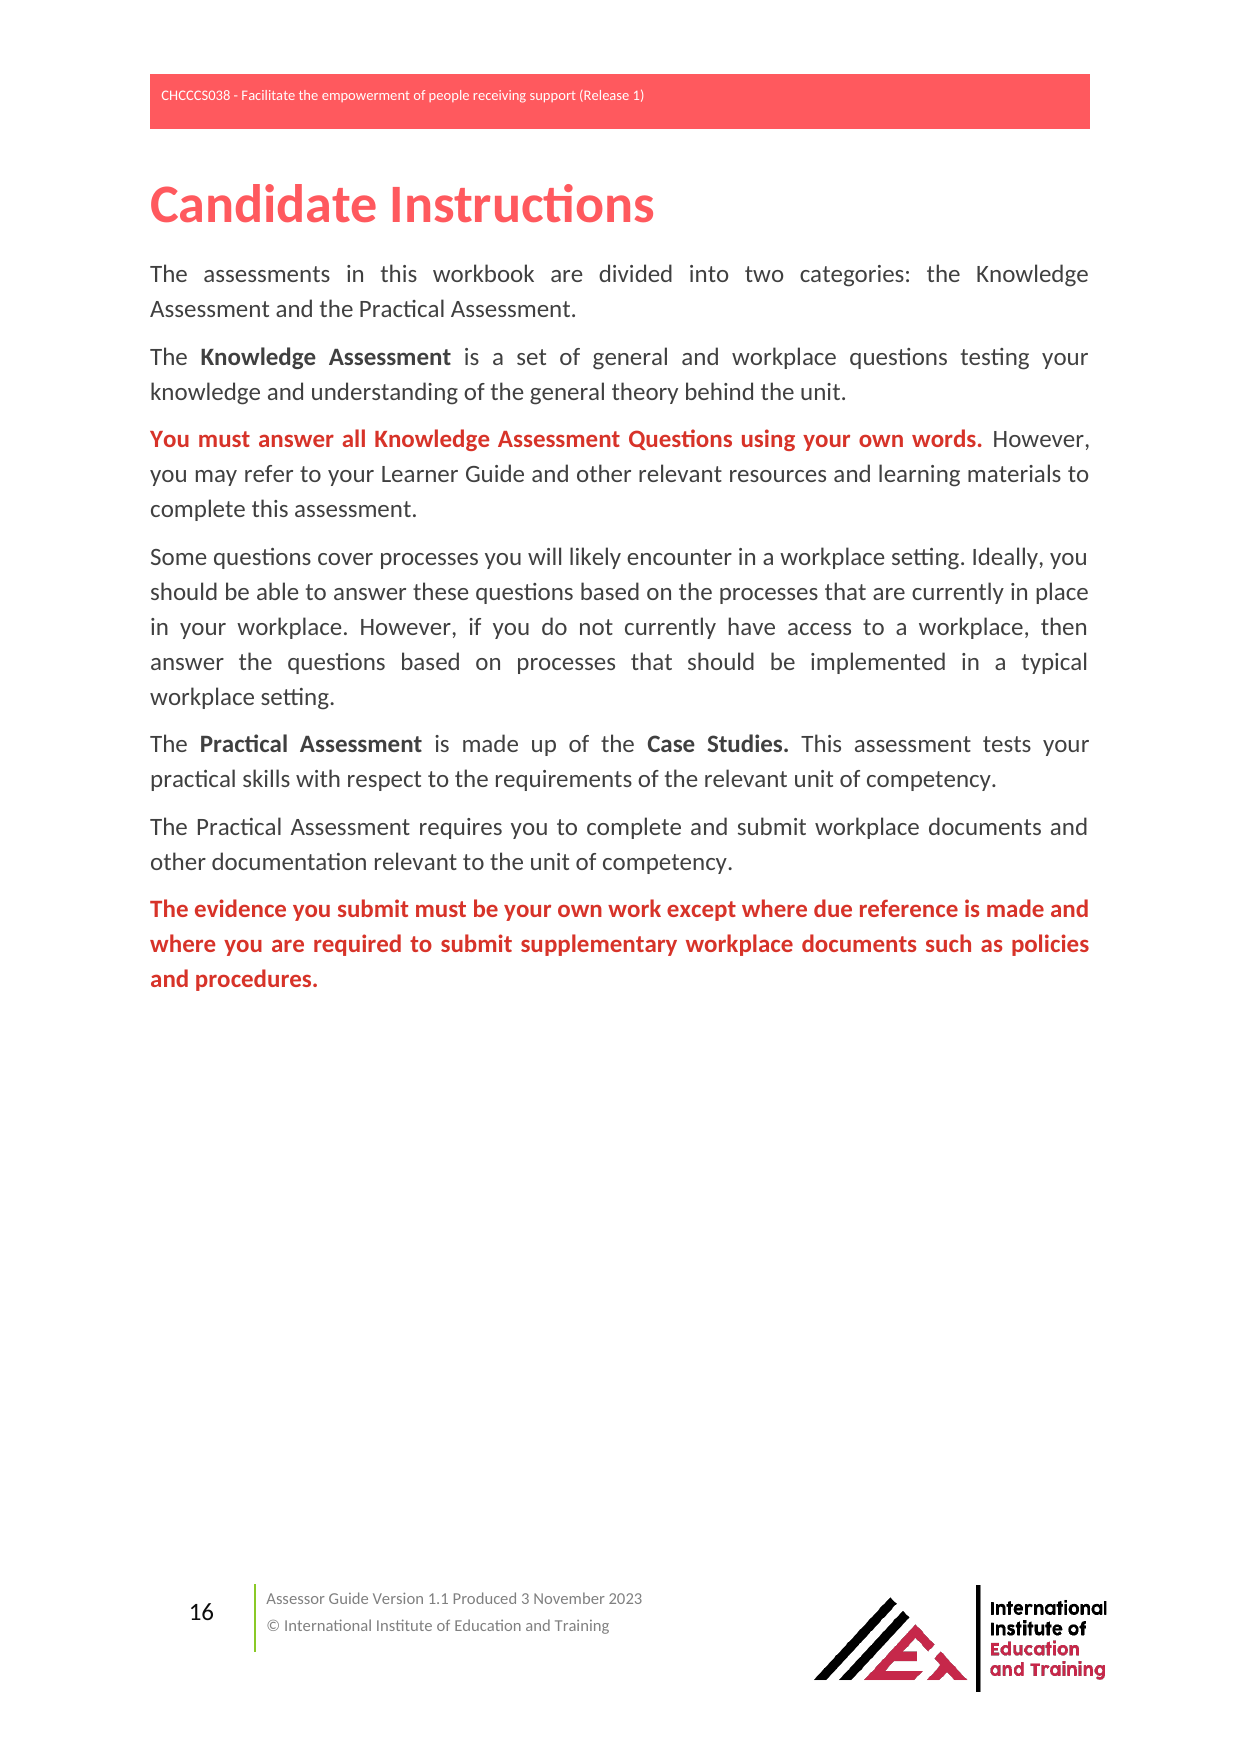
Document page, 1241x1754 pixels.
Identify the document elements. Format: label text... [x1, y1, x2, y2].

text The evidence you submit must be your own work except where due reference is made and where you are required to submit supplementary workplace documents such as policies and procedures. [150, 893, 1090, 994]
picture [813, 1585, 1107, 1692]
text The Practical Assessment is made up of the Case Studies. This assessment tests your practical skills with respect to the requirements of the relevant unit of competency. [150, 728, 1090, 794]
text The assessments in this workbook are divided into two categories: the Knowledge Assessment and the Practical Assessment. [150, 258, 1090, 324]
text The Knowledge Assessment is a set of general and workplace questions testing your knowledge and understanding of the general theory behind the unit. [150, 341, 1090, 406]
text You must answer all Knowledge Assessment Questions using your own words. However, you may refer to your Learner Guide and other relevant resources and learning materials to complete this assessment. [150, 423, 1090, 524]
text Some questions cover processes you will likely encounter in a workplace setting. Ideally, you should be able to answer these questions based on the processes that are currently in place in your workplace. However, if you do not currently have access to a workplace, then answer the questions based on processes that should be implemented in a typical workplace setting. [150, 541, 1090, 711]
subtitle Candidate Instructions [150, 170, 1090, 236]
text The Practical Assessment requires you to complete and submit workplace documents and other documentation relevant to the unit of competency. [150, 811, 1090, 876]
